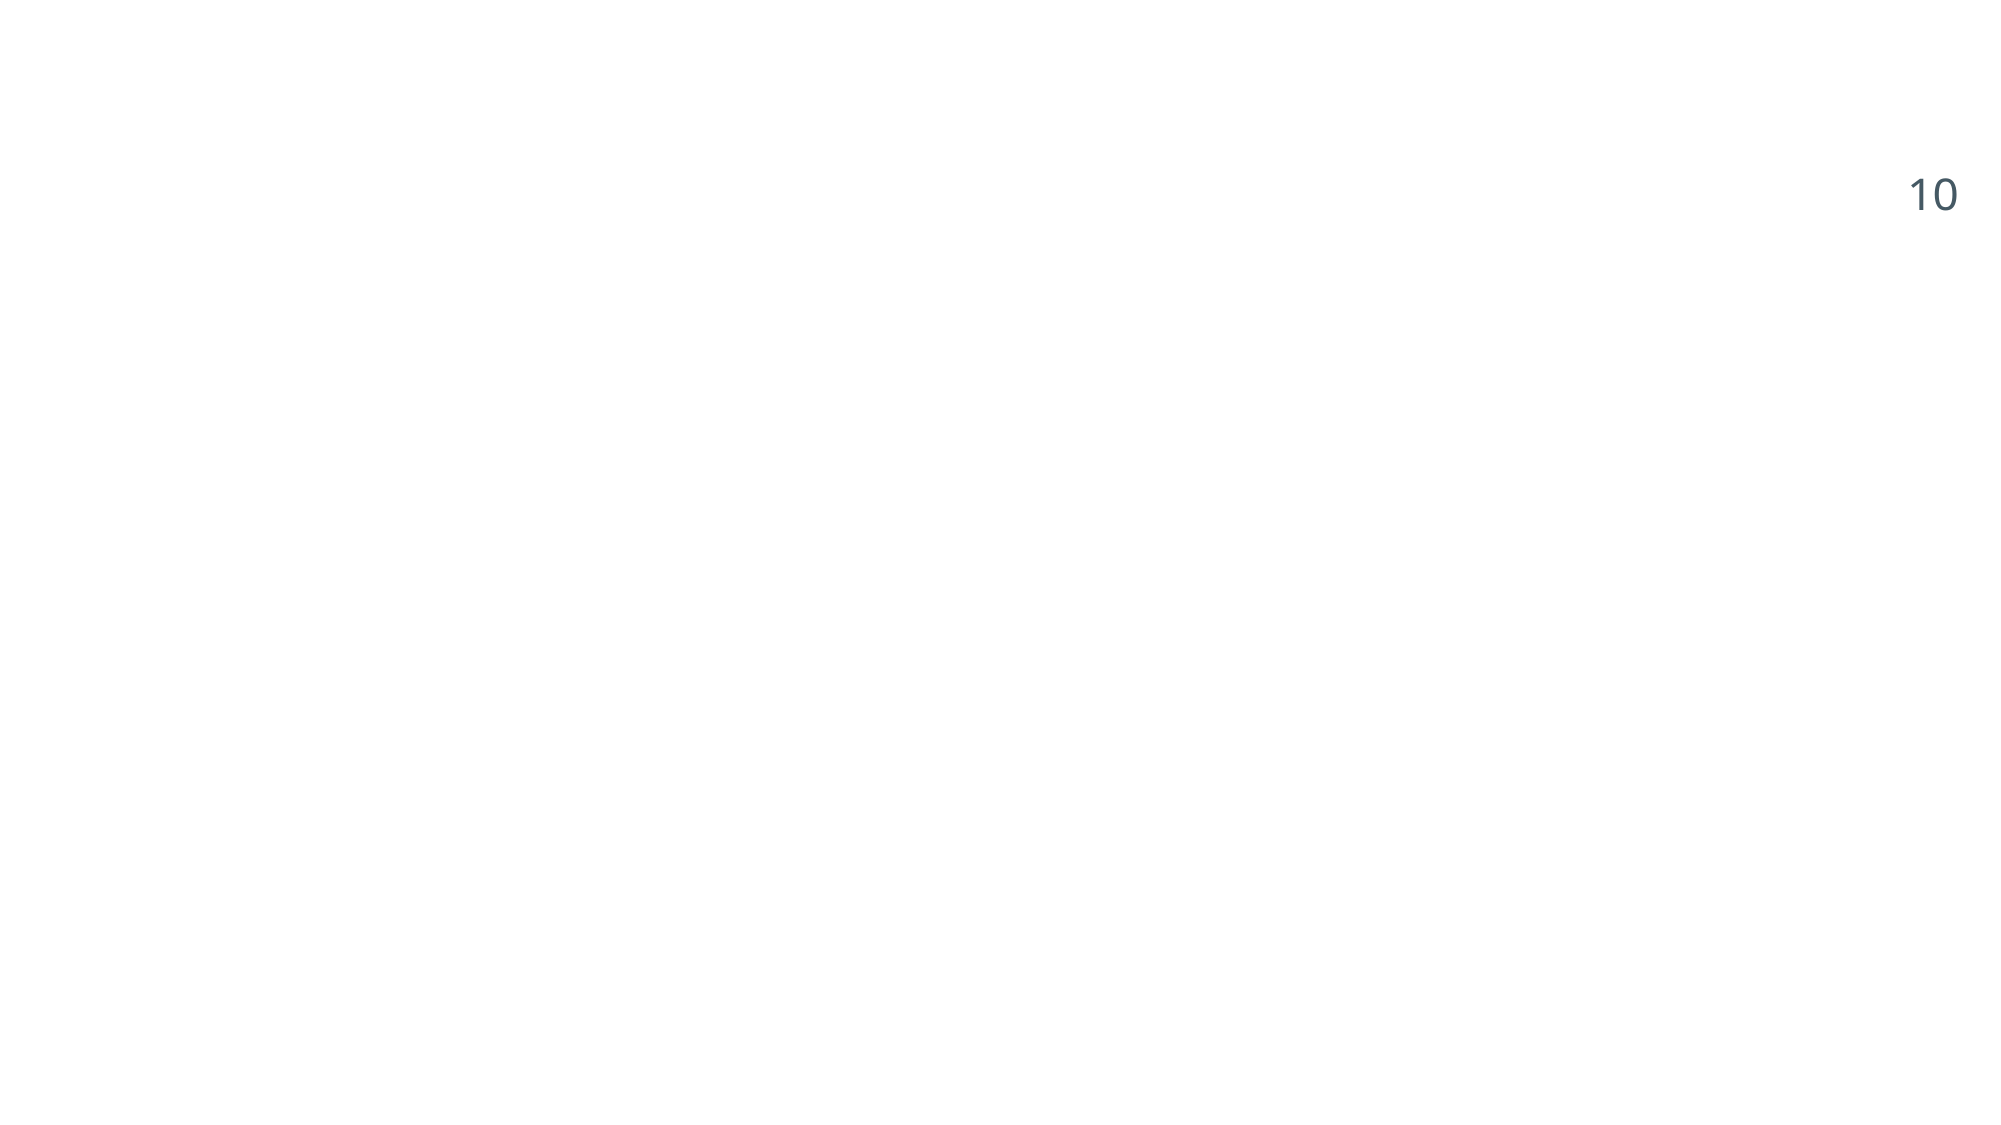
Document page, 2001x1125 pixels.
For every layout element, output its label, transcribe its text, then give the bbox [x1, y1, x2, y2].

text 10 [103, 164, 1959, 223]
